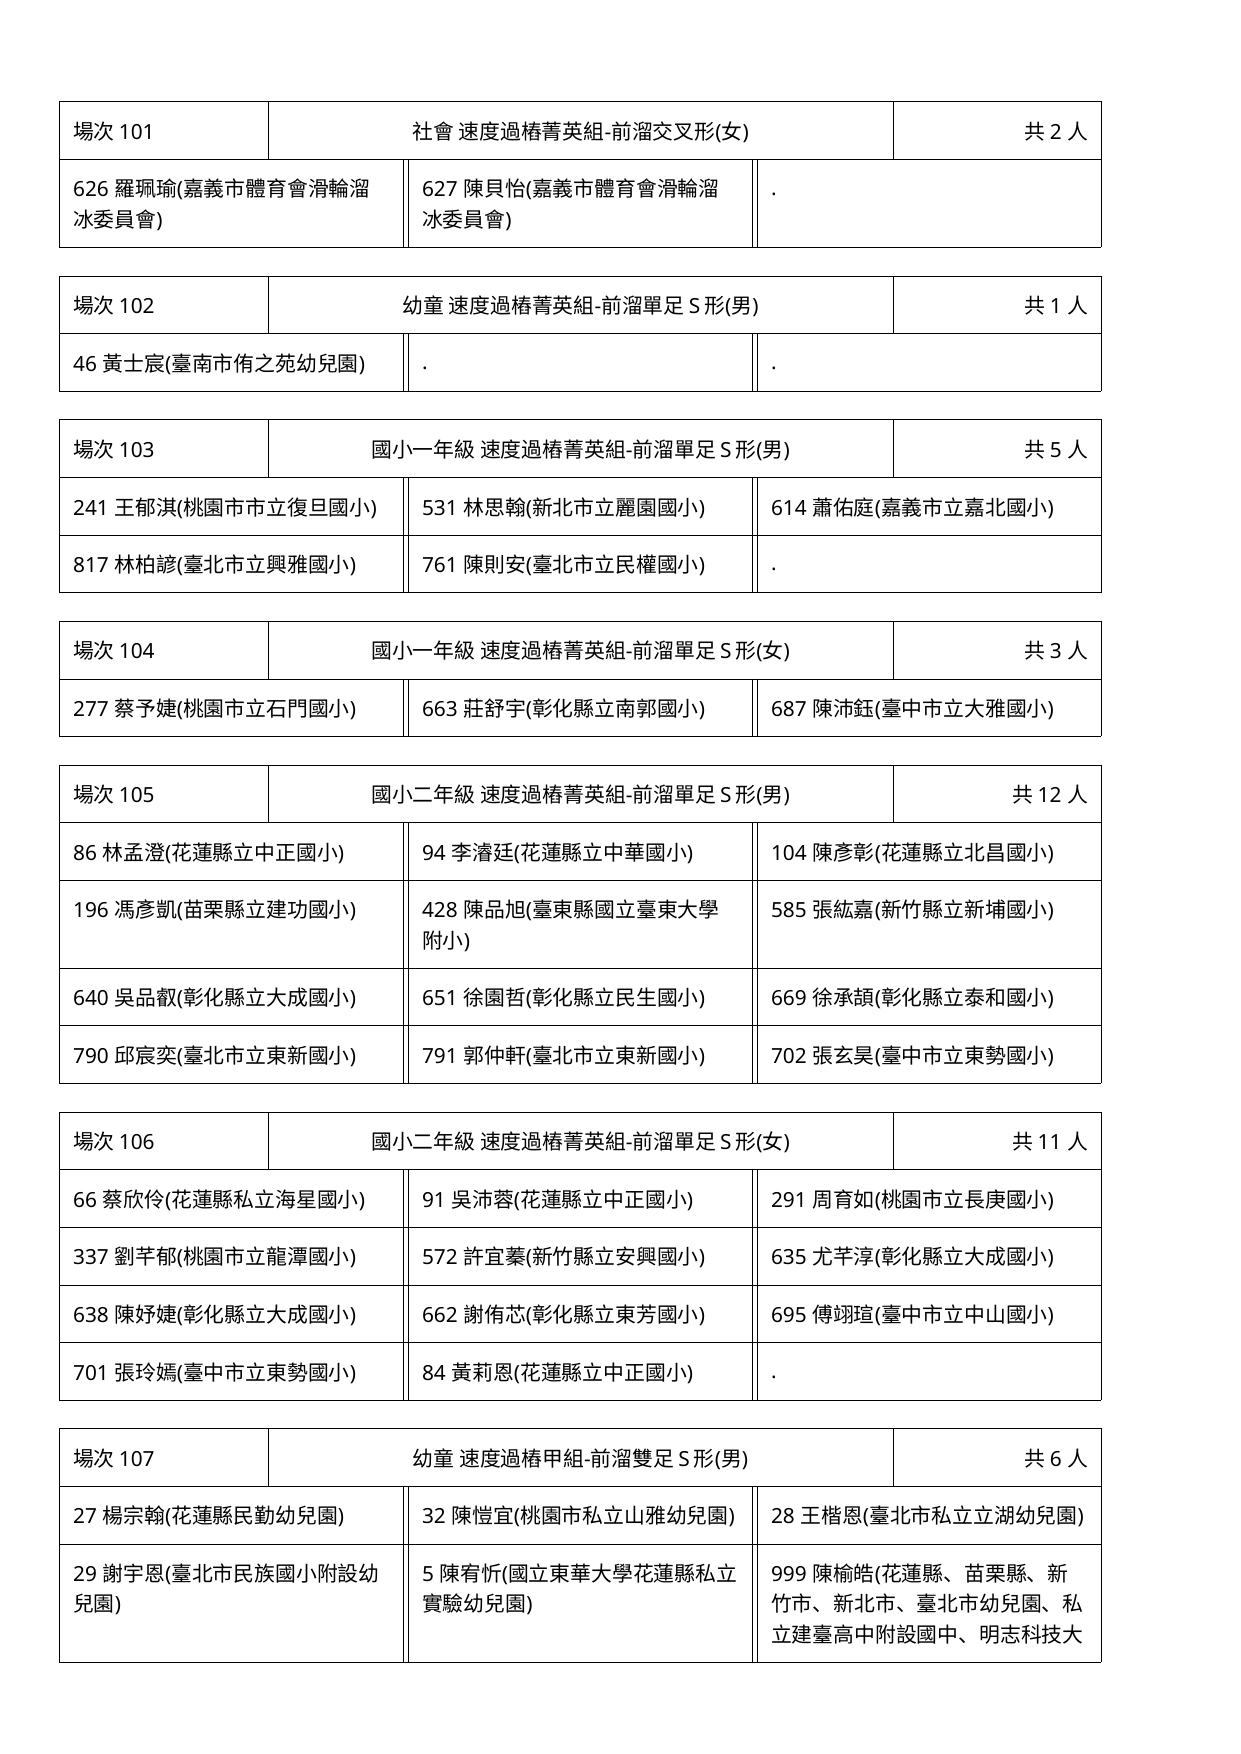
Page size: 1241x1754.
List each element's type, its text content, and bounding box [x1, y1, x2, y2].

table_cell 585 張紘嘉(新竹縣立新埔國小) [758, 881, 1101, 968]
table_header 共2 人 [894, 102, 1101, 159]
table_header 國小二年級 速度過樁菁英組-前溜單足S形(男) [269, 766, 893, 822]
table_header 場次105 [60, 766, 268, 822]
table_header 國小二年級 速度過樁菁英組-前溜單足S形(女) [269, 1113, 893, 1169]
table_cell 791 郭仲軒(臺北市立東新國小) [409, 1026, 752, 1083]
table_cell . [758, 536, 1101, 592]
table_header 104 陳彥彰(花蓮縣立北昌國小) [758, 823, 1101, 880]
table_header 687 陳沛鈺(臺中市立大雅國小) [758, 680, 1101, 736]
table_header 共3 人 [894, 622, 1101, 678]
table_header 場次107 [60, 1429, 268, 1486]
table_header 277 蔡予婕(桃園市立石門國小) [60, 680, 403, 736]
table_header 28 王楷恩(臺北市私立立湖幼兒園) [758, 1487, 1101, 1543]
table_header 663 莊舒宇(彰化縣立南郭國小) [409, 680, 752, 736]
table_cell 695 傅翊瑄(臺中市立中山國小) [758, 1286, 1101, 1342]
table_header . [409, 334, 752, 391]
table_header 共5 人 [894, 420, 1101, 477]
table_cell 337 劉芊郁(桃園市立龍潭國小) [60, 1228, 403, 1284]
table_header 幼童 速度過樁菁英組-前溜單足S形(男) [269, 277, 893, 333]
table_header 共12 人 [894, 766, 1101, 822]
table_header . [758, 334, 1101, 391]
table_cell 84 黃莉恩(花蓮縣立中正國小) [409, 1343, 752, 1400]
table_header 46 黃士宸(臺南市侑之苑幼兒園) [60, 334, 403, 391]
table_cell 701 張玲嫣(臺中市立東勢國小) [60, 1343, 403, 1400]
table_cell 761 陳則安(臺北市立民權國小) [409, 536, 752, 592]
table_header 86 林孟澄(花蓮縣立中正國小) [60, 823, 403, 880]
table_cell 640 吳品叡(彰化縣立大成國小) [60, 969, 403, 1025]
table_cell 790 邱宸奕(臺北市立東新國小) [60, 1026, 403, 1083]
table_header 291 周育如(桃園市立長庚國小) [758, 1170, 1101, 1227]
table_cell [758, 1545, 1101, 1662]
table_header 社會 速度過樁菁英組-前溜交叉形(女) [269, 102, 893, 159]
table_header 32 陳愷宜(桃園市私立山雅幼兒園) [409, 1487, 752, 1543]
table_cell 572 許宜蓁(新竹縣立安興國小) [409, 1228, 752, 1284]
table_header 場次103 [60, 420, 268, 477]
table_header 幼童 速度過樁甲組-前溜雙足S形(男) [269, 1429, 893, 1486]
table_header 626 羅珮瑜(嘉義市體育會滑輪溜冰委員會) [60, 160, 403, 247]
table_cell 669 徐承頡(彰化縣立泰和國小) [758, 969, 1101, 1025]
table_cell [60, 1545, 403, 1662]
table_cell 702 張玄昊(臺中市立東勢國小) [758, 1026, 1101, 1083]
table_cell . [758, 1343, 1101, 1400]
table_header 國小一年級 速度過樁菁英組-前溜單足S形(男) [269, 420, 893, 477]
table_header 場次106 [60, 1113, 268, 1169]
table_header 國小一年級 速度過樁菁英組-前溜單足S形(女) [269, 622, 893, 678]
table_header 91 吳沛蓉(花蓮縣立中正國小) [409, 1170, 752, 1227]
table_header 場次104 [60, 622, 268, 678]
table_header 627 陳貝怡(嘉義市體育會滑輪溜冰委員會) [409, 160, 752, 247]
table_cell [409, 1545, 752, 1662]
table_cell 428 陳品旭(臺東縣國立臺東大學附小) [409, 881, 752, 968]
table_cell 635 尤芊淳(彰化縣立大成國小) [758, 1228, 1101, 1284]
table_header 27 楊宗翰(花蓮縣民勤幼兒園) [60, 1487, 403, 1543]
table_header . [758, 160, 1101, 247]
table_header 場次101 [60, 102, 268, 159]
table_header 共6 人 [894, 1429, 1101, 1486]
table_header 66 蔡欣伶(花蓮縣私立海星國小) [60, 1170, 403, 1227]
table_header 614 蕭佑庭(嘉義市立嘉北國小) [758, 478, 1101, 534]
table_cell 662 謝侑芯(彰化縣立東芳國小) [409, 1286, 752, 1342]
table_cell 196 馮彥凱(苗栗縣立建功國小) [60, 881, 403, 968]
table_header 共11 人 [894, 1113, 1101, 1169]
table_header 共1 人 [894, 277, 1101, 333]
table_cell 638 陳妤婕(彰化縣立大成國小) [60, 1286, 403, 1342]
table_header 場次102 [60, 277, 268, 333]
table_header 531 林思翰(新北市立麗園國小) [409, 478, 752, 534]
table_header 94 李濬廷(花蓮縣立中華國小) [409, 823, 752, 880]
table_cell 651 徐園哲(彰化縣立民生國小) [409, 969, 752, 1025]
table_header 241 王郁淇(桃園市市立復旦國小) [60, 478, 403, 534]
table_cell 817 林柏諺(臺北市立興雅國小) [60, 536, 403, 592]
